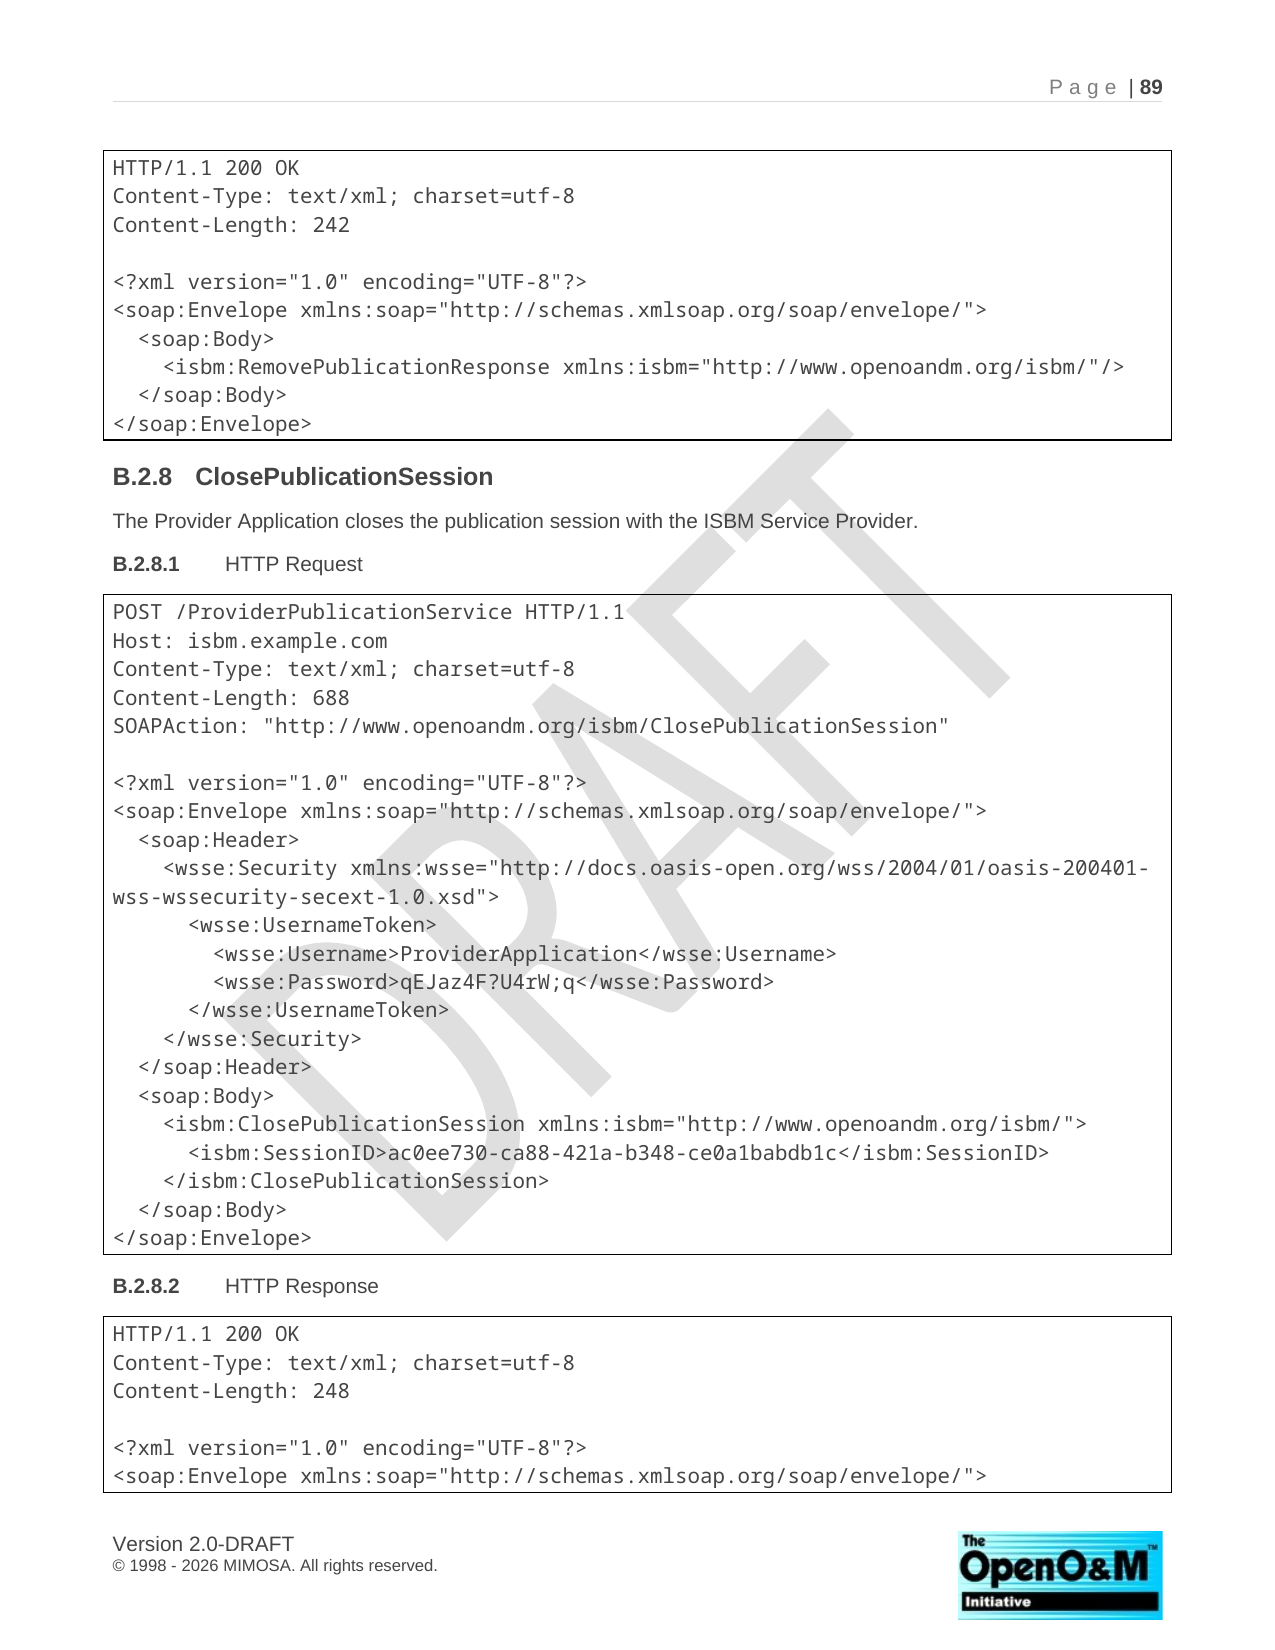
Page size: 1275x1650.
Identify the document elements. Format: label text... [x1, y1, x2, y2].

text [104, 1317, 1171, 1492]
subtitle HTTP Request [112, 552, 1162, 576]
subtitle HTTP Response [112, 1273, 1162, 1297]
picture [957, 1531, 1156, 1620]
picture [1147, 1537, 1156, 1544]
text POST /ProviderPublicationService HTTP/1.1 Host: isbm.example.com Content-Type: text/xml; charset=utf-8 Content-Length: 688 SOAPAction: "http://www.openoandm.org/isbm/ClosePublicationSession" <?xml version="1.0" encoding="UTF-8"?> <soap:Envelope xmlns:soap="http://schemas.xmlsoap.org/soap/envelope/"> <soap:Header> <wsse:Security xmlns:wsse="http://docs.oasis-open.org/wss/2004/01/oasis-200401-wss-wssecurity-secext-1.0.xsd"> <wsse:UsernameToken> <wsse:Username>ProviderApplication</wsse:Username> <wsse:Password>qEJaz4F?U4rW;q</wsse:Password> </wsse:UsernameToken> </wsse:Security> </soap:Header> <soap:Body> <isbm:ClosePublicationSession xmlns:isbm="http://www.openoandm.org/isbm/"> <isbm:SessionID>ac0ee730-ca88-421a-b348-ce0a1babdb1c</isbm:SessionID> </isbm:ClosePublicationSession> </soap:Body> </soap:Envelope> [104, 595, 1171, 1254]
subtitle ClosePublicationSession [112, 461, 1162, 490]
text HTTP/1.1 200 OK Content-Type: text/xml; charset=utf-8 Content-Length: 242 <?xml version="1.0" encoding="UTF-8"?> <soap:Envelope xmlns:soap="http://schemas.xmlsoap.org/soap/envelope/"> <soap:Body> <isbm:RemovePublicationResponse xmlns:isbm="http://www.openoandm.org/isbm/"/> </soap:Body> </soap:Envelope> [104, 151, 1171, 439]
text The Provider Application closes the publication session with the ISBM Service Provider. [112, 509, 1162, 533]
